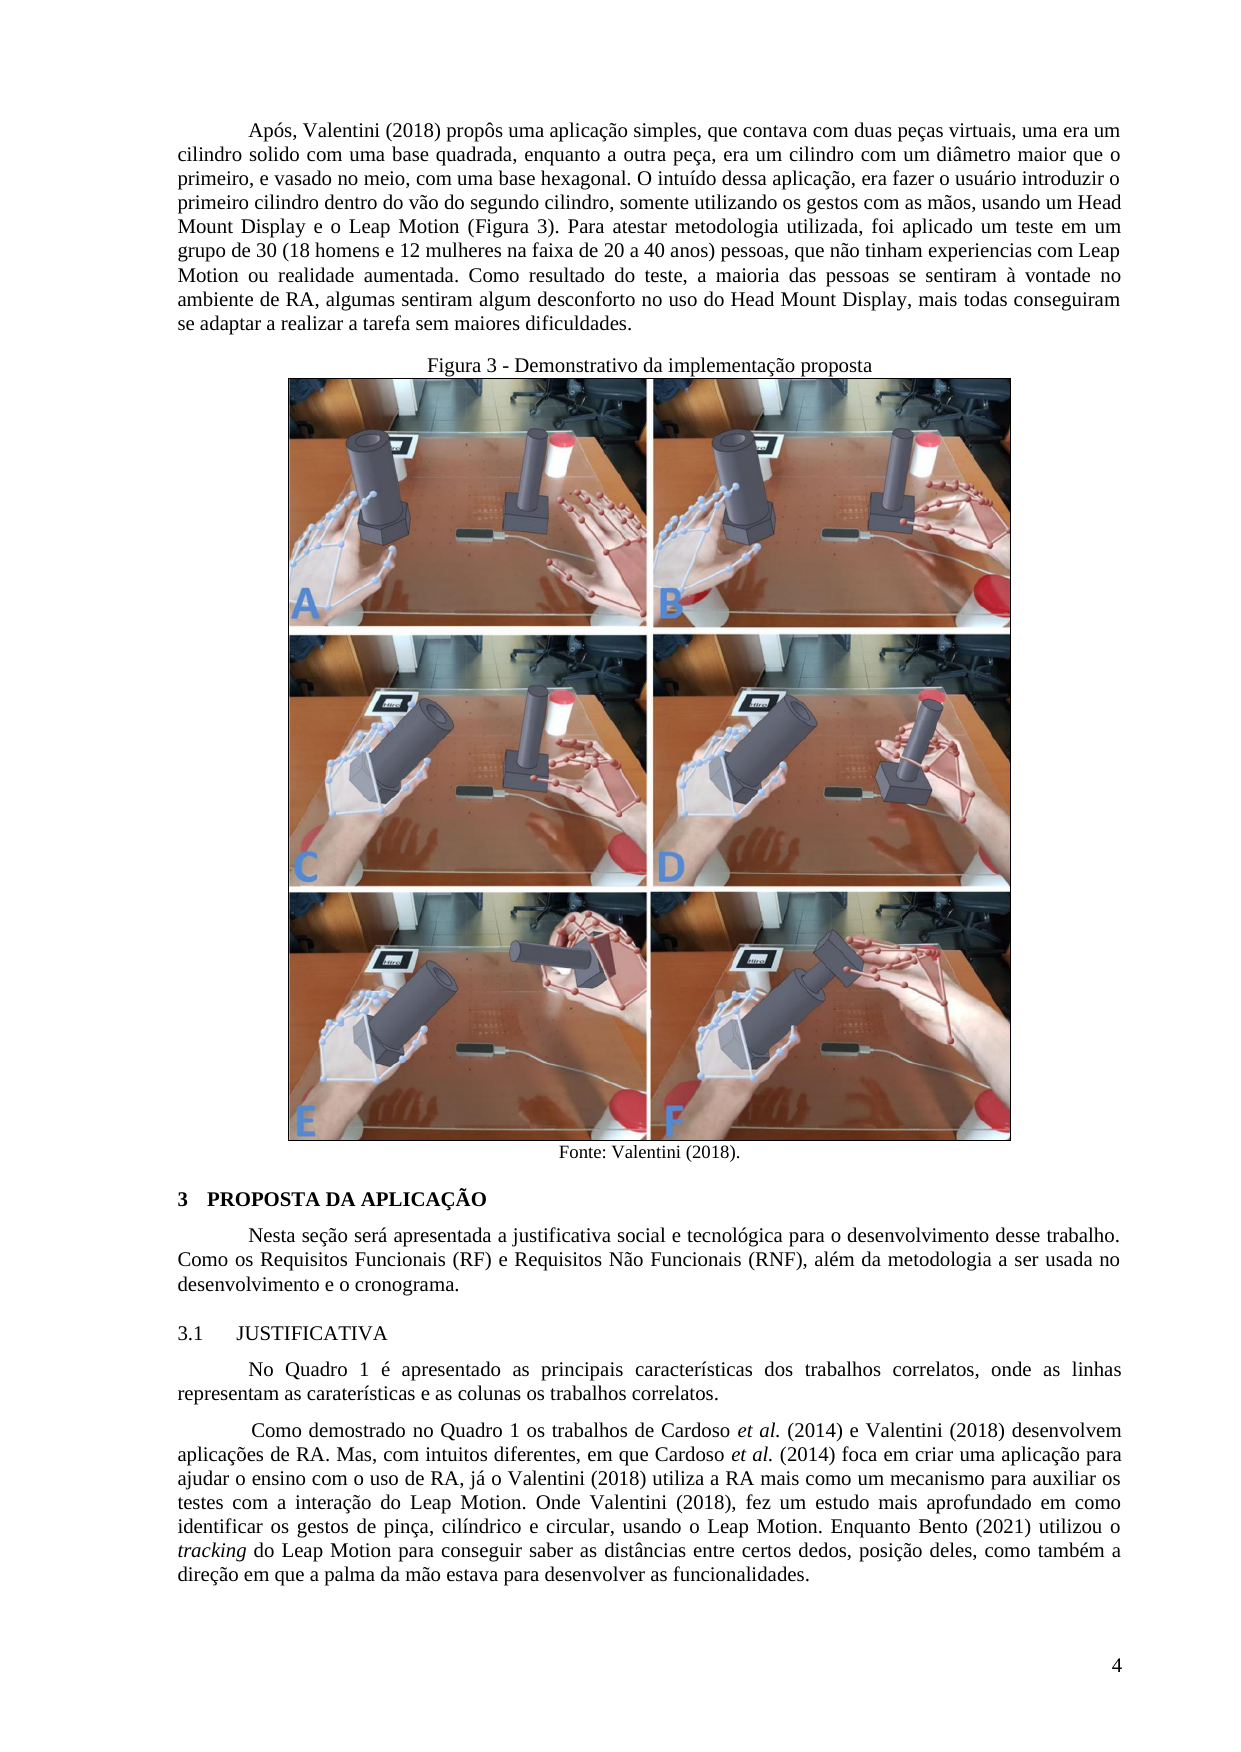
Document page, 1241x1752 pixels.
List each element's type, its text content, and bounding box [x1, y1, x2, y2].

text Fonte: Valentini (2018). [177, 1141, 1122, 1162]
picture [289, 379, 1010, 1140]
text Como demostrado no Quadro 1 os trabalhos de Cardoso et al. (2014) e Valentini (2018) desenvolvem aplicações de RA. Mas, com intuitos diferentes, em que Cardoso et al. (2014) foca em criar uma aplicação para ajudar o ensino com o uso de RA, já o Valentini (2018) utiliza a RA mais como um mecanismo para auxiliar os testes com a interação do Leap Motion. Onde Valentini (2018), fez um estudo mais aprofundado em como identificar os gestos de pinça, cilíndrico e circular, usando o Leap Motion. Enquanto Bento (2021) utilizou o tracking do Leap Motion para conseguir saber as distâncias entre certos dedos, posição deles, como também a direção em que a palma da mão estava para desenvolver as funcionalidades. [177, 1418, 1122, 1586]
text Nesta seção será apresentada a justificativa social e tecnológica para o desenvolvimento desse trabalho. Como os Requisitos Funcionais (RF) e Requisitos Não Funcionais (RNF), além da metodologia a ser usada no desenvolvimento e o cronograma. [177, 1223, 1122, 1296]
text Após, Valentini (2018) propôs uma aplicação simples, que contava com duas peças virtuais, uma era um cilindro solido com uma base quadrada, enquanto a outra peça, era um cilindro com um diâmetro maior que o primeiro, e vasado no meio, com uma base hexagonal. O intuído dessa aplicação, era fazer o usuário introduzir o primeiro cilindro dentro do vão do segundo cilindro, somente utilizando os gestos com as mãos, usando um Head Mount Display e o Leap Motion (Figura 3). Para atestar metodologia utilizada, foi aplicado um teste em um grupo de 30 (18 homens e 12 mulheres na faixa de 20 a 40 anos) pessoas, que não tinham experiencias com Leap Motion ou realidade aumentada. Como resultado do teste, a maioria das pessoas se sentiram à vontade no ambiente de RA, algumas sentiram algum desconforto no uso do Head Mount Display, mais todas conseguiram se adaptar a realizar a tarefa sem maiores dificuldades. [177, 118, 1122, 335]
subtitle JUSTIFICATIVA [177, 1321, 1122, 1344]
text Figura 3 - Demonstrativo da implementação proposta [177, 353, 1122, 377]
text No Quadro 1 é apresentado as principais características dos trabalhos correlatos, onde as linhas representam as caraterísticas e as colunas os trabalhos correlatos. [177, 1357, 1122, 1405]
subtitle proposta DA APLICAÇÃO [177, 1187, 1122, 1211]
